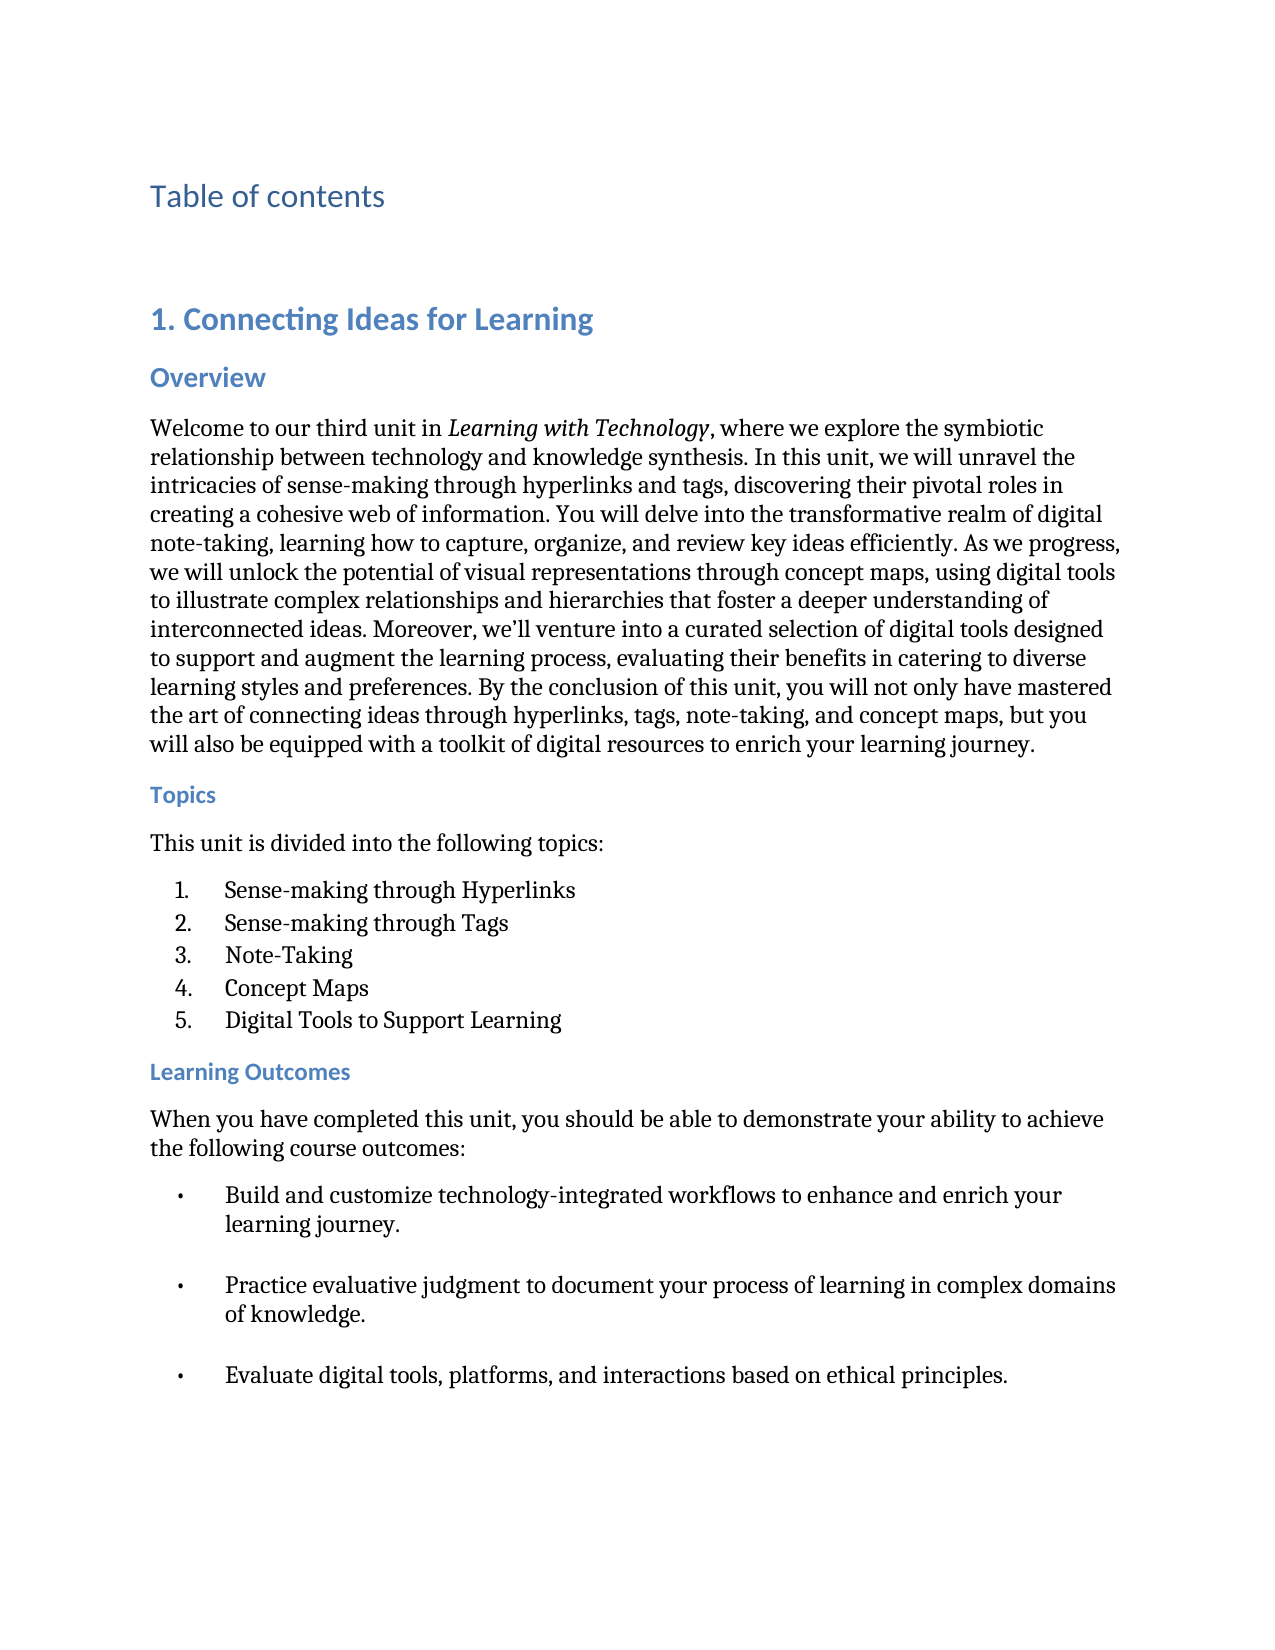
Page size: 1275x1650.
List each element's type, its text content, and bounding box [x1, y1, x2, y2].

subtitle 1. Connecting Ideas for Learning [150, 298, 1125, 338]
list Sense-making through Hyperlinks [175, 876, 1125, 905]
list Note-Taking [175, 941, 1125, 970]
subtitle Learning Outcomes [150, 1056, 1125, 1086]
list Evaluate digital tools, platforms, and interactions based on ethical principles. [175, 1361, 1125, 1390]
list Practice evaluative judgment to document your process of learning in complex domains of knowledge. [175, 1271, 1125, 1358]
text Welcome to our third unit in Learning with Technology, where we explore the symbiotic relationship between technology and knowledge synthesis. In this unit, we will unravel the intricacies of sense-making through hyperlinks and tags, discovering their pivotal roles in creating a cohesive web of information. You will delve into the transformative realm of digital note-taking, learning how to capture, organize, and review key ideas efficiently. As we progress, we will unlock the potential of visual representations through concept maps, using digital tools to illustrate complex relationships and hierarchies that foster a deeper understanding of interconnected ideas. Moreover, we’ll venture into a curated selection of digital tools designed to support and augment the learning process, evaluating their benefits in catering to diverse learning styles and preferences. By the conclusion of this unit, you will not only have mastered the art of connecting ideas through hyperlinks, tags, note-taking, and concept maps, but you will also be equipped with a toolkit of digital resources to enrich your learning journey. [150, 414, 1125, 759]
list Sense-making through Tags [175, 909, 1125, 937]
text This unit is divided into the following topics: [150, 829, 1125, 857]
list Concept Maps [175, 974, 1125, 1002]
text When you have completed this unit, you should be able to demonstrate your ability to achieve the following course outcomes: [150, 1105, 1125, 1163]
list Digital Tools to Support Learning [175, 1006, 1125, 1035]
list Build and customize technology-integrated workflows to enhance and enrich your learning journey. [175, 1181, 1125, 1268]
subtitle Topics [150, 779, 1125, 810]
subtitle Overview [150, 359, 1125, 395]
